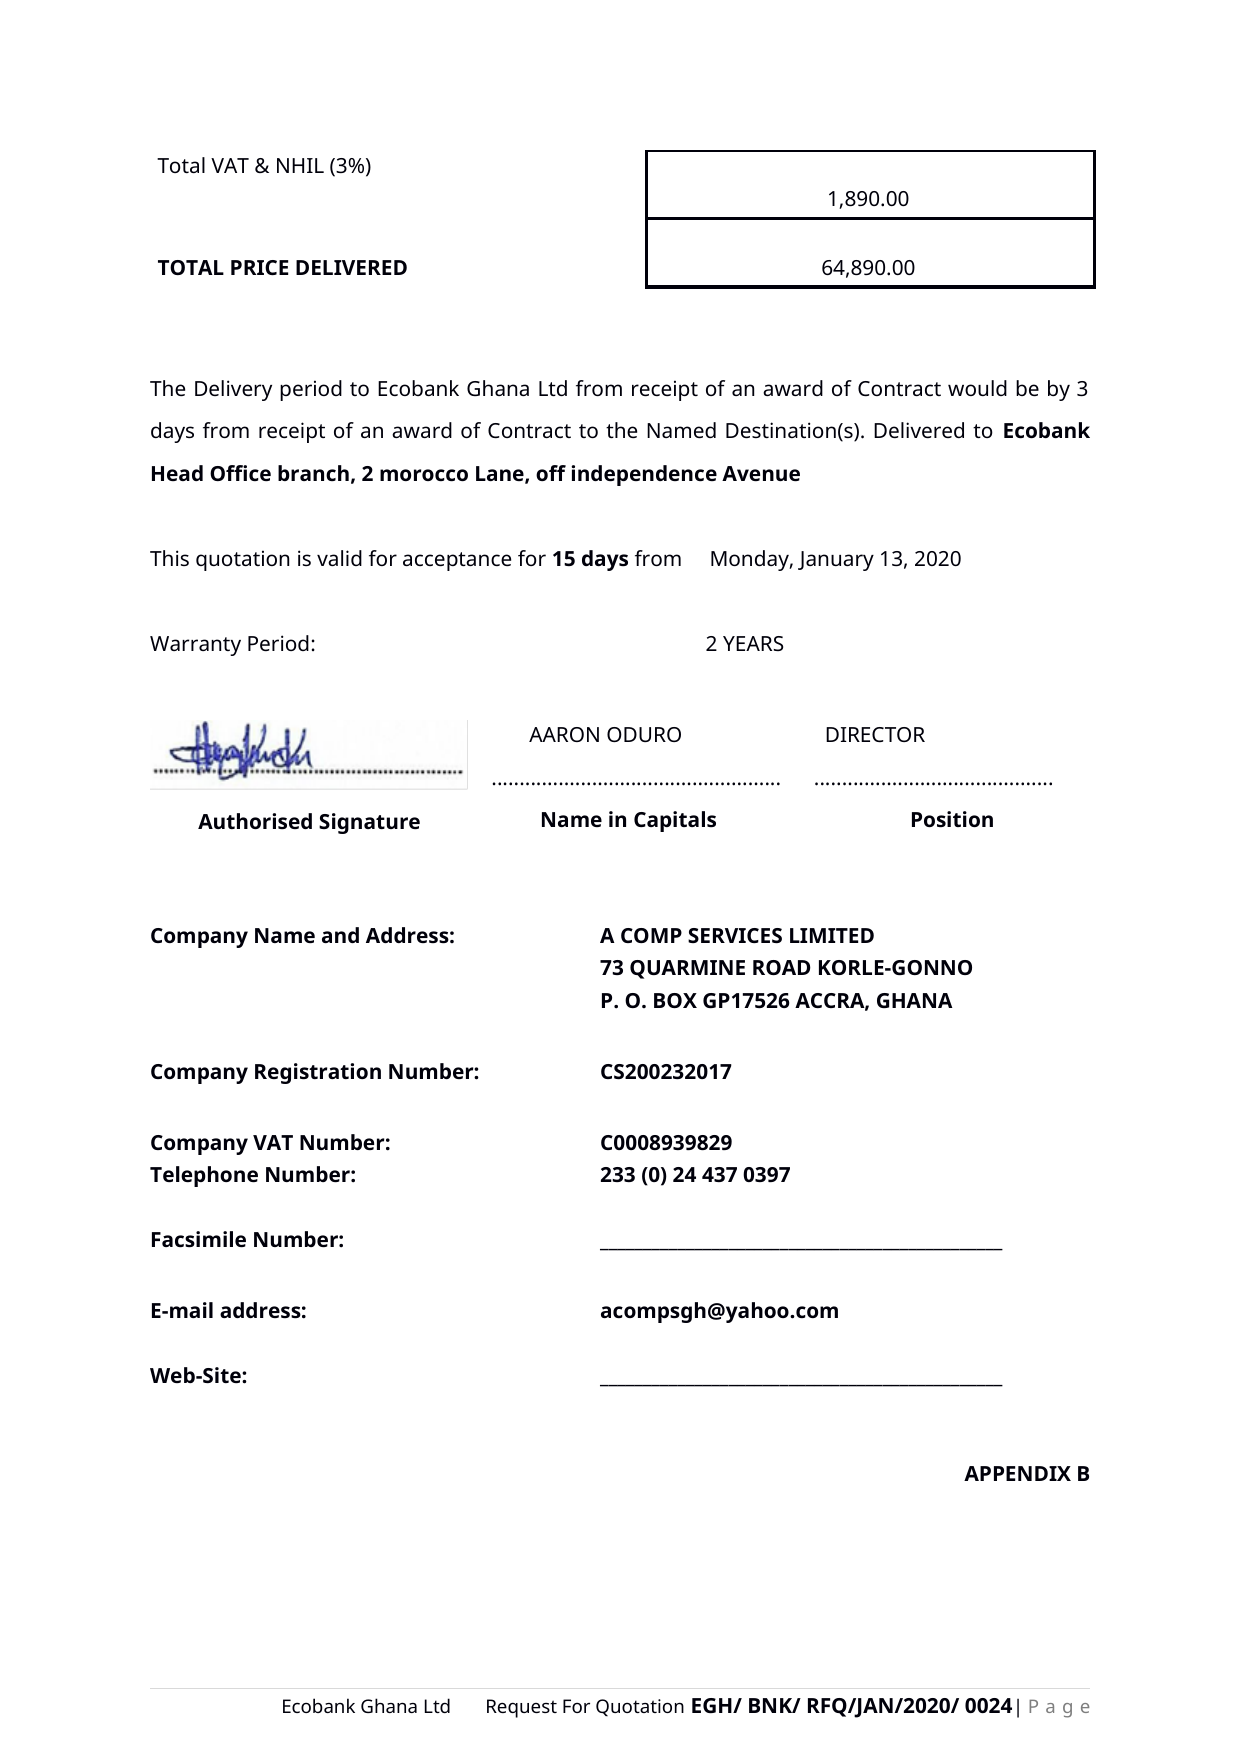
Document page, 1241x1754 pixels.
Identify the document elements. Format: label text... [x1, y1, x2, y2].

table_cell Total VAT & NHIL (3%) [146, 150, 645, 217]
text P. O. BOX GP17526 ACCRA, GHANA [150, 986, 1090, 1014]
table_header AARON ODURO .................................................... Name in Capitals [480, 720, 802, 888]
text Web-Site: _______________________________________________ [150, 1362, 1090, 1390]
picture [150, 720, 469, 791]
table_header DIRECTOR ........................................... Position [803, 720, 1101, 888]
text Telephone Number: 233 (0) 24 437 0397 [150, 1160, 1090, 1221]
text E-mail address: acompsgh@yahoo.com [150, 1296, 1090, 1357]
text Warranty Period: 2 YEARS [150, 629, 1090, 658]
text The Delivery period to Ecobank Ghana Ltd from receipt of an award of Contract would be by 3 days from receipt of an award of Contract to the Named Destination(s). Delivered to Ecobank Head Office branch, 2 morocco Lane, off independence Avenue [150, 374, 1090, 487]
text APPENDIX B [150, 1459, 1090, 1488]
text Company Registration Number: CS200232017 [150, 1057, 1090, 1085]
table_cell 1,890.00 [648, 152, 1093, 217]
table_header Authorised Signature [139, 720, 480, 888]
text This quotation is valid for acceptance for 15 days from Monday, January 13, 2020 [150, 544, 1090, 572]
text Company VAT Number: C0008939829 [150, 1128, 1090, 1156]
table_cell TOTAL PRICE DELIVERED [146, 217, 645, 285]
text Company Name and Address: A COMP SERVICES LIMITED [150, 921, 1090, 949]
text 73 QUARMINE ROAD KORLE-GONNO [150, 953, 1090, 982]
table_cell 64,890.00 [648, 220, 1093, 285]
text Facsimile Number: _______________________________________________ [150, 1226, 1090, 1254]
